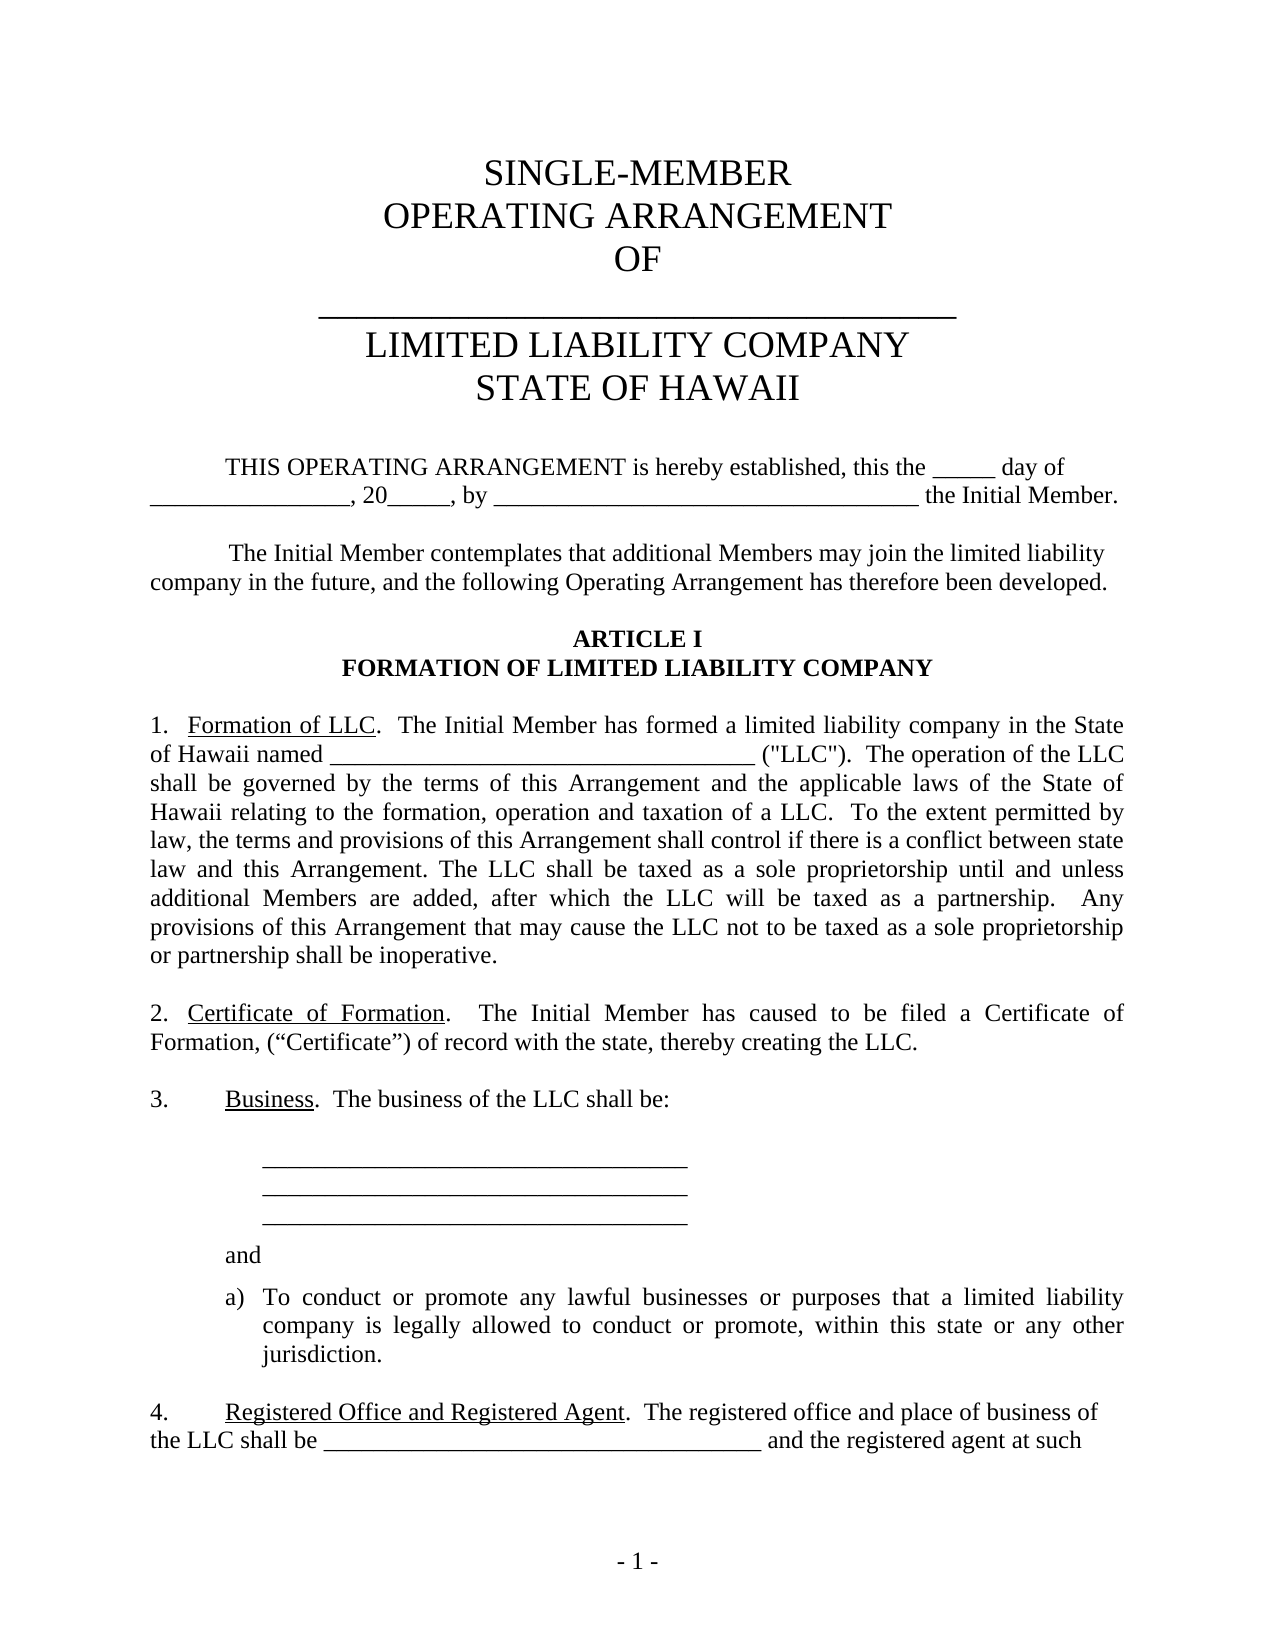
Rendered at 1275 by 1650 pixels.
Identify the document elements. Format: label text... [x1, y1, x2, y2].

text and [225, 1241, 1125, 1269]
text __________________________________ [262, 1199, 1125, 1228]
list Business. The business of the LLC shall be: [150, 1084, 1125, 1113]
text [150, 1397, 1125, 1454]
text The Initial Member contemplates that additional Members may join the limited liability company in the future, and the following Operating Arrangement has therefore been developed. [150, 538, 1125, 596]
title OPERATING ARRANGEMENT [150, 193, 1125, 236]
text THIS OPERATING ARRANGEMENT is hereby established, this the _____ day of ________________, 20_____, by __________________________________ the Initial Member. [150, 452, 1125, 509]
subtitle ARTICLE I [150, 624, 1125, 653]
subtitle FORMATION OF LIMITED LIABILITY COMPANY [150, 653, 1125, 682]
text __________________________________ [262, 1142, 1125, 1171]
list To conduct or promote any lawful businesses or purposes that a limited liability company is legally allowed to conduct or promote, within this state or any other jurisdiction. [225, 1282, 1125, 1368]
list Formation of LLC. The Initial Member has formed a limited liability company in the State of Hawaii named __________________________________ ("LLC"). The operation of the LLC shall be governed by the terms of this Arrangement and the applicable laws of the State of Hawaii relating to the formation, operation and taxation of a LLC. To the extent permitted by law, the terms and provisions of this Arrangement shall control if there is a conflict between state law and this Arrangement. The LLC shall be taxed as a sole proprietorship until and unless additional Members are added, after which the LLC will be taxed as a partnership. Any provisions of this Arrangement that may cause the LLC not to be taxed as a sole proprietorship or partnership shall be inoperative. [150, 711, 1125, 969]
title STATE OF HAWAII [150, 366, 1125, 409]
title OF [150, 236, 1125, 279]
title __________________________________ [150, 279, 1125, 322]
title SINGLE-MEMBER [150, 150, 1125, 193]
text __________________________________ [262, 1171, 1125, 1199]
list Certificate of Formation. The Initial Member has caused to be filed a Certificate of Formation, (“Certificate”) of record with the state, thereby creating the LLC. [150, 998, 1125, 1056]
title LIMITED LIABILITY COMPANY [150, 322, 1125, 366]
